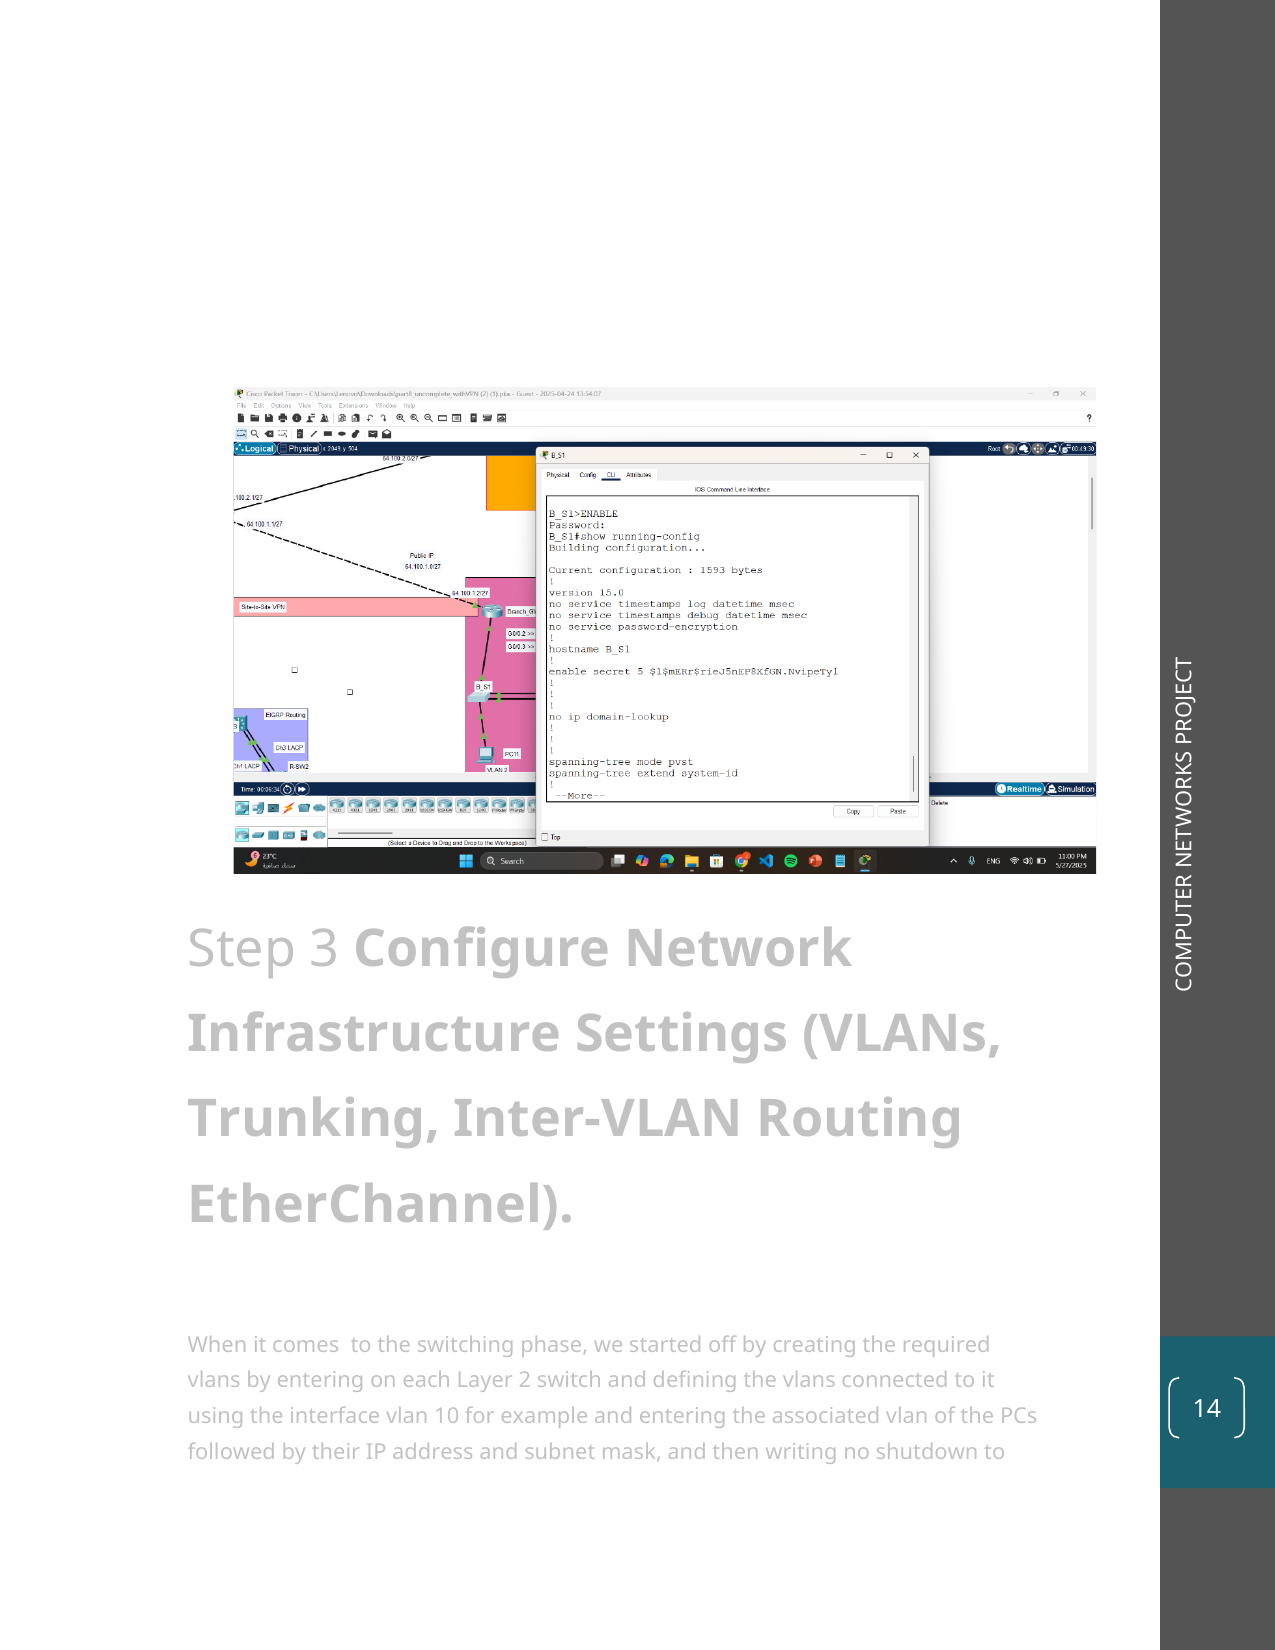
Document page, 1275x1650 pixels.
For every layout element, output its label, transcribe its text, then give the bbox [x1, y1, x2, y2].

text Step 3 Configure Network Infrastructure Settings (VLANs, Trunking, Inter-VLAN Routing EtherChannel). [187, 512, 1050, 1237]
picture [233, 387, 1097, 874]
